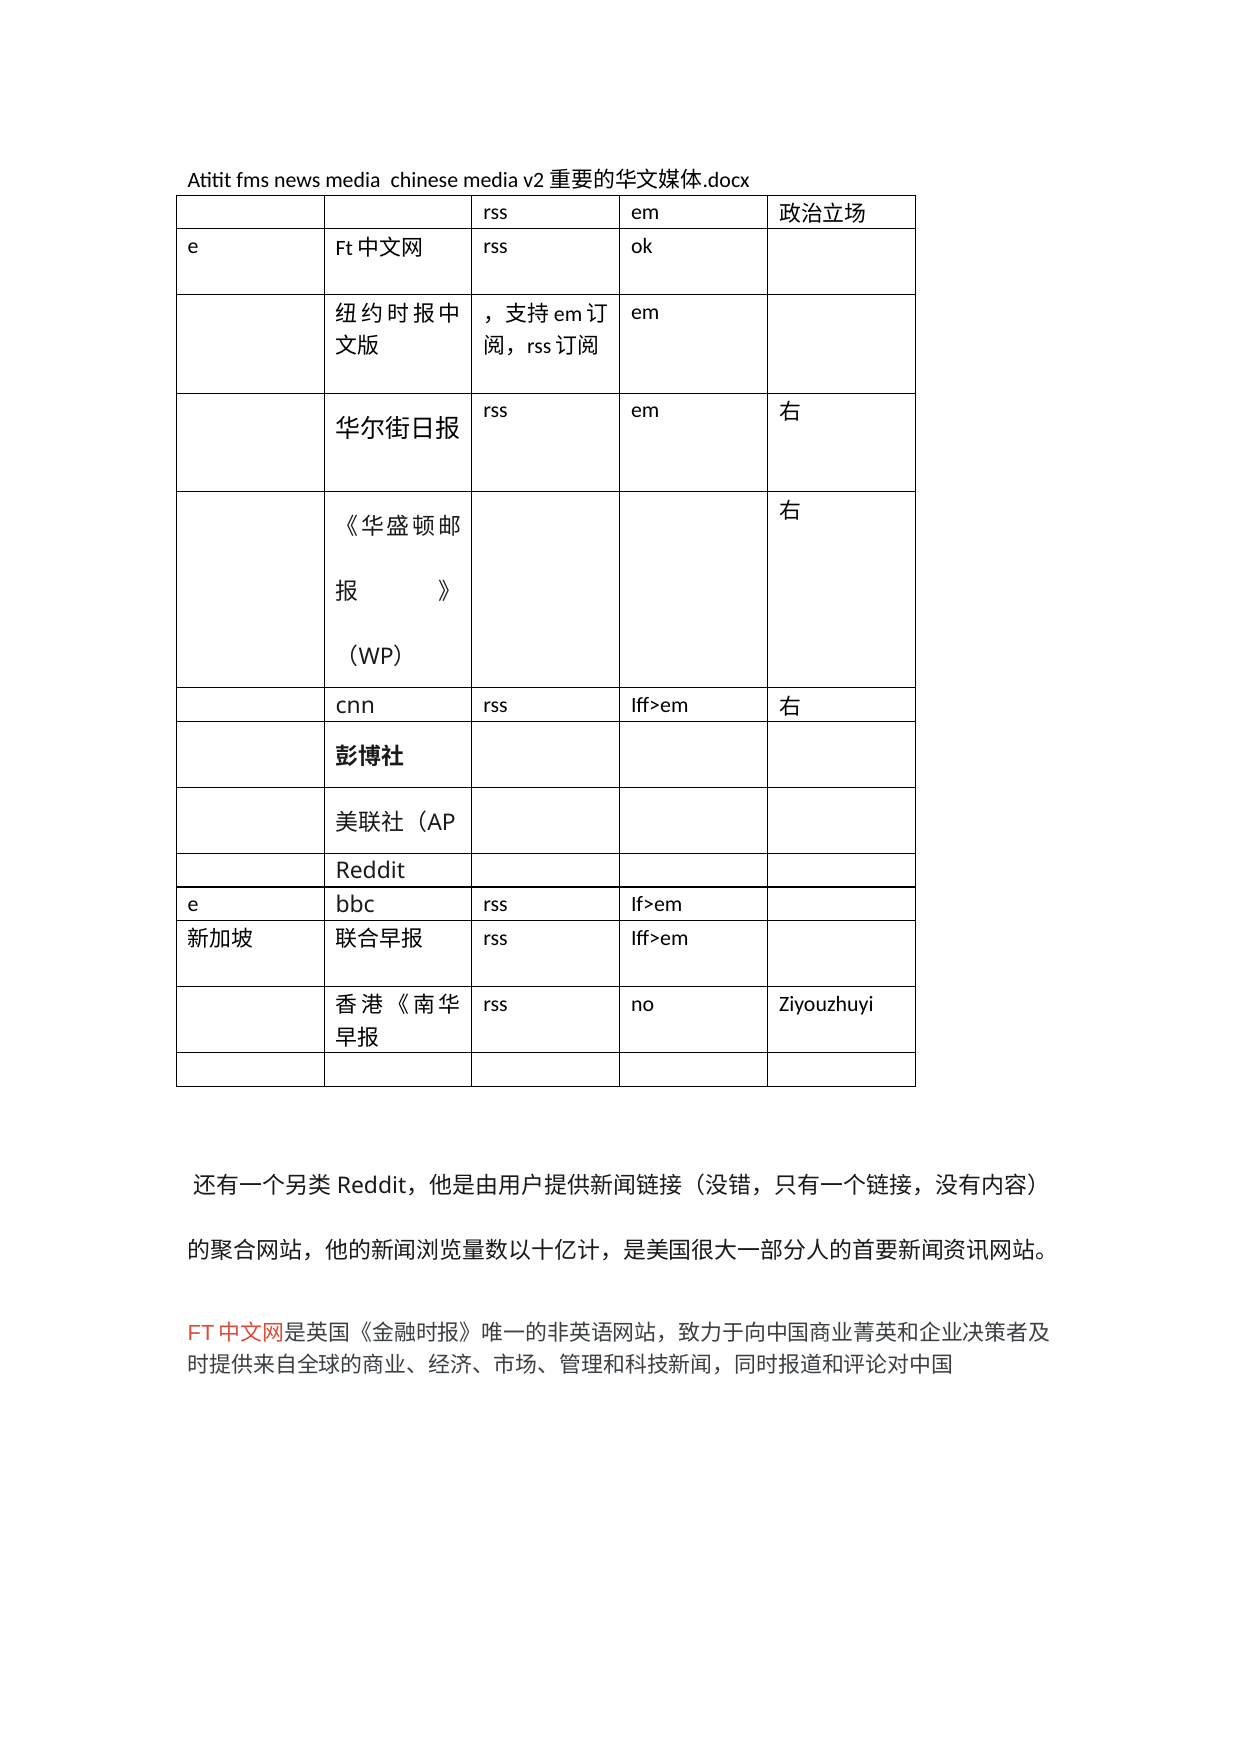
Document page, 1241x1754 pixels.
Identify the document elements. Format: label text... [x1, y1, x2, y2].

table_cell 新加坡 [177, 921, 324, 986]
table_cell [177, 788, 324, 853]
table_cell rss [472, 394, 619, 491]
table_cell [472, 854, 619, 886]
table_cell [177, 722, 324, 787]
table_header 政治立场 [768, 196, 915, 228]
table_cell [472, 788, 619, 853]
table_cell 联合早报 [325, 921, 471, 986]
table_cell 《华盛顿邮报》（WP） [325, 492, 471, 687]
table_header em [620, 196, 767, 228]
table_header rss [472, 196, 619, 228]
table_cell [177, 492, 324, 687]
table_cell 香港《南华早报 [325, 987, 471, 1052]
table_cell rss [472, 888, 619, 920]
table_cell 右 [768, 394, 915, 491]
table_cell Ft中文网 [325, 229, 471, 294]
table_cell 彭博社 [325, 722, 471, 787]
table_cell [472, 1053, 619, 1086]
table_cell ，支持em订阅，rss订阅 [472, 295, 619, 393]
table_cell ok [620, 229, 767, 294]
table_cell e [177, 888, 324, 920]
table_cell [768, 229, 915, 294]
table_cell [768, 888, 915, 920]
table_cell [177, 394, 324, 491]
table_cell rss [472, 229, 619, 294]
text 还有一个另类Reddit，他是由用户提供新闻链接（没错，只有一个链接，没有内容）的聚合网站，他的新闻浏览量数以十亿计，是美国很大一部分人的首要新闻资讯网站。 [187, 1152, 1053, 1282]
table_cell 右 [768, 492, 915, 687]
table_cell [620, 1053, 767, 1086]
table_cell [768, 295, 915, 393]
table_cell [472, 722, 619, 787]
table_cell [768, 854, 915, 886]
table_cell [177, 854, 324, 886]
table_cell [177, 1053, 324, 1086]
table_cell no [620, 987, 767, 1052]
table_cell rss [472, 688, 619, 721]
table_cell rss [472, 921, 619, 986]
table_cell [768, 722, 915, 787]
table_cell [768, 921, 915, 986]
table_cell Ziyouzhuyi [768, 987, 915, 1052]
table_cell 右 [768, 688, 915, 721]
table_cell [177, 295, 324, 393]
text FT中文网是英国《金融时报》唯一的非英语网站，致力于向中国商业菁英和企业决策者及时提供来自全球的商业、经济、市场、管理和科技新闻，同时报道和评论对中国 [187, 1314, 1053, 1379]
text Atitit fms news media chinese media v2 重要的华文媒体.docx [187, 162, 1053, 194]
table_cell rss [472, 987, 619, 1052]
table_cell e [177, 229, 324, 294]
table_cell 纽约时报中文版 [325, 295, 471, 393]
table_header [177, 196, 324, 228]
table_cell [472, 492, 619, 687]
table_cell [768, 788, 915, 853]
table_cell Iff>em [620, 688, 767, 721]
table_cell [177, 688, 324, 721]
table_cell [768, 1053, 915, 1086]
table_cell [620, 492, 767, 687]
table_cell em [620, 394, 767, 491]
table_cell Iff>em [620, 921, 767, 986]
table_cell bbc [325, 888, 471, 920]
table_cell [177, 987, 324, 1052]
table_cell [620, 722, 767, 787]
table_cell 美联社（AP [325, 788, 471, 853]
table_cell [620, 854, 767, 886]
table_cell cnn [325, 688, 471, 721]
table_cell [325, 1053, 471, 1086]
table_cell [620, 788, 767, 853]
table_cell em [620, 295, 767, 393]
table_header [325, 196, 471, 228]
table_cell 华尔街日报 [325, 394, 471, 491]
table_cell If>em [620, 888, 767, 920]
table_cell Reddit [325, 854, 471, 886]
